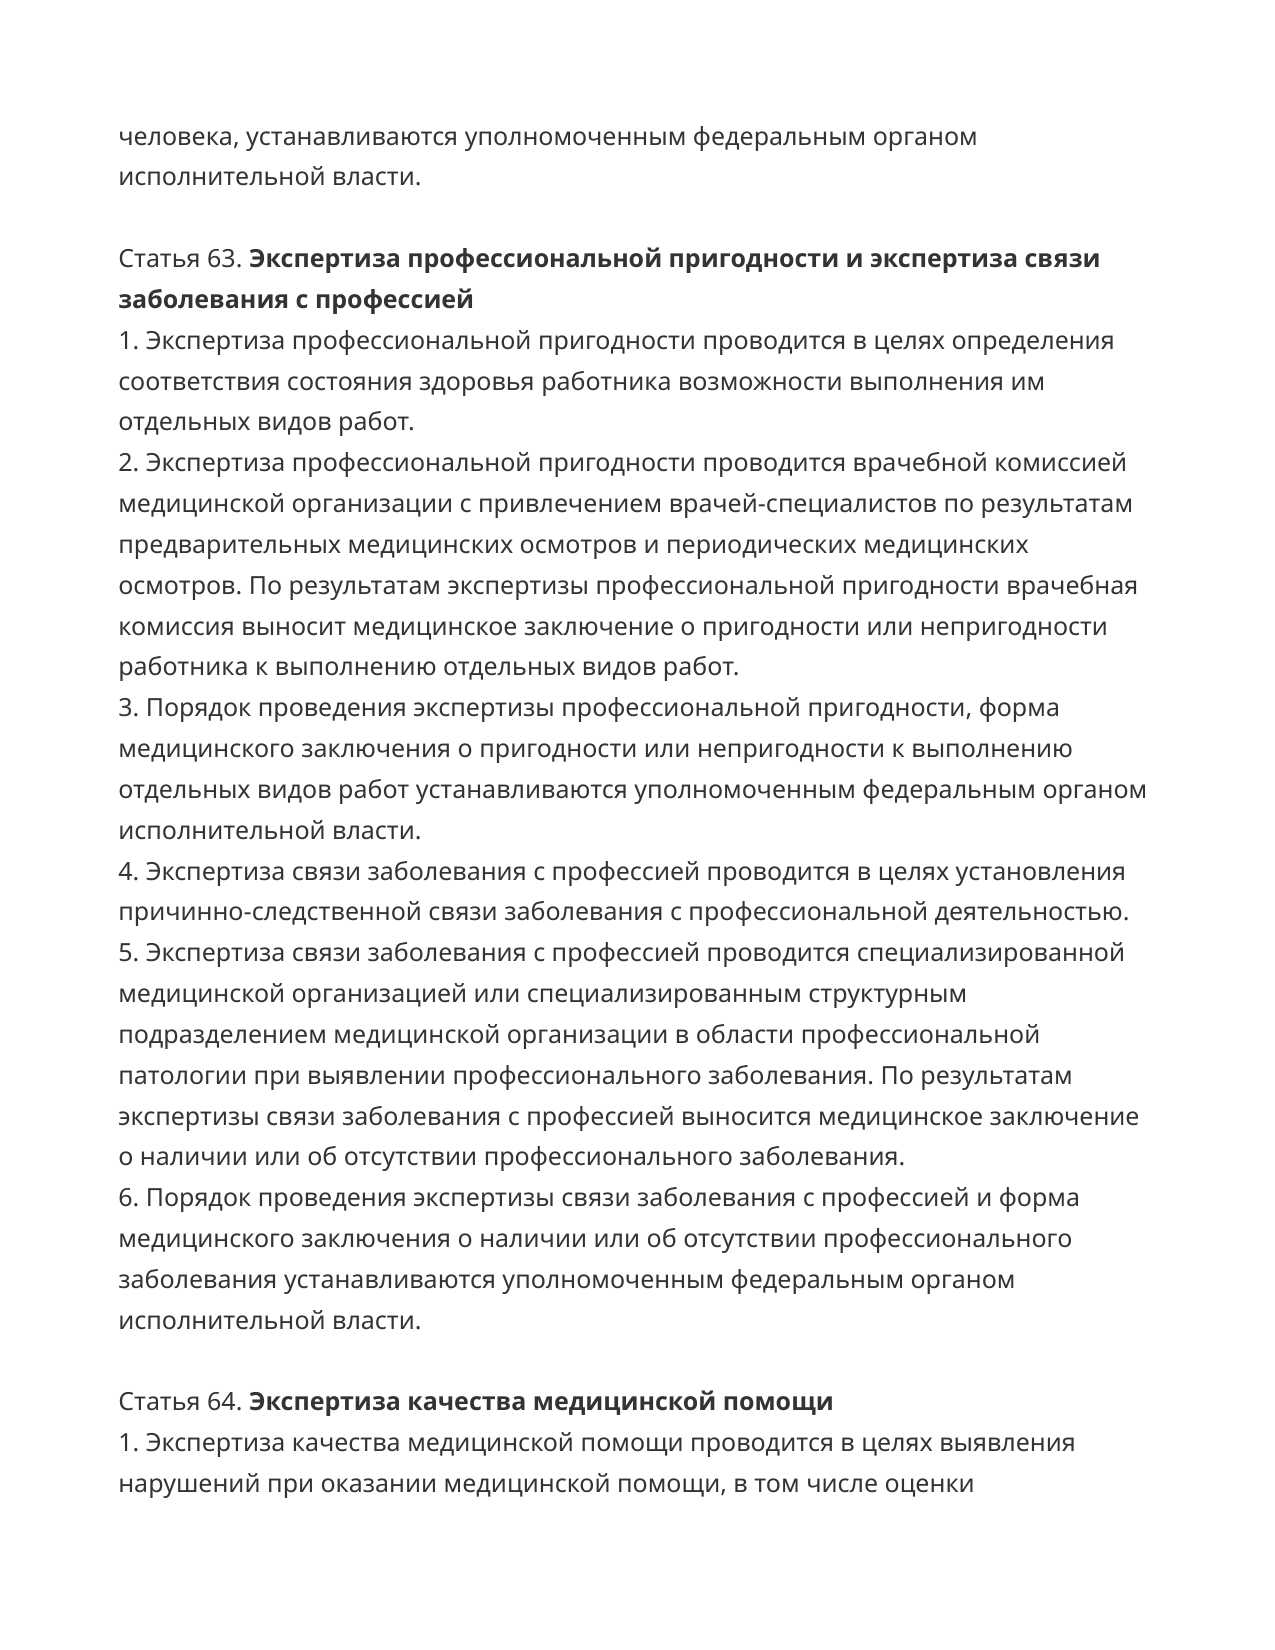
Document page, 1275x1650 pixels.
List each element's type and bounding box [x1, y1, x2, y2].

text [118, 118, 1157, 1500]
